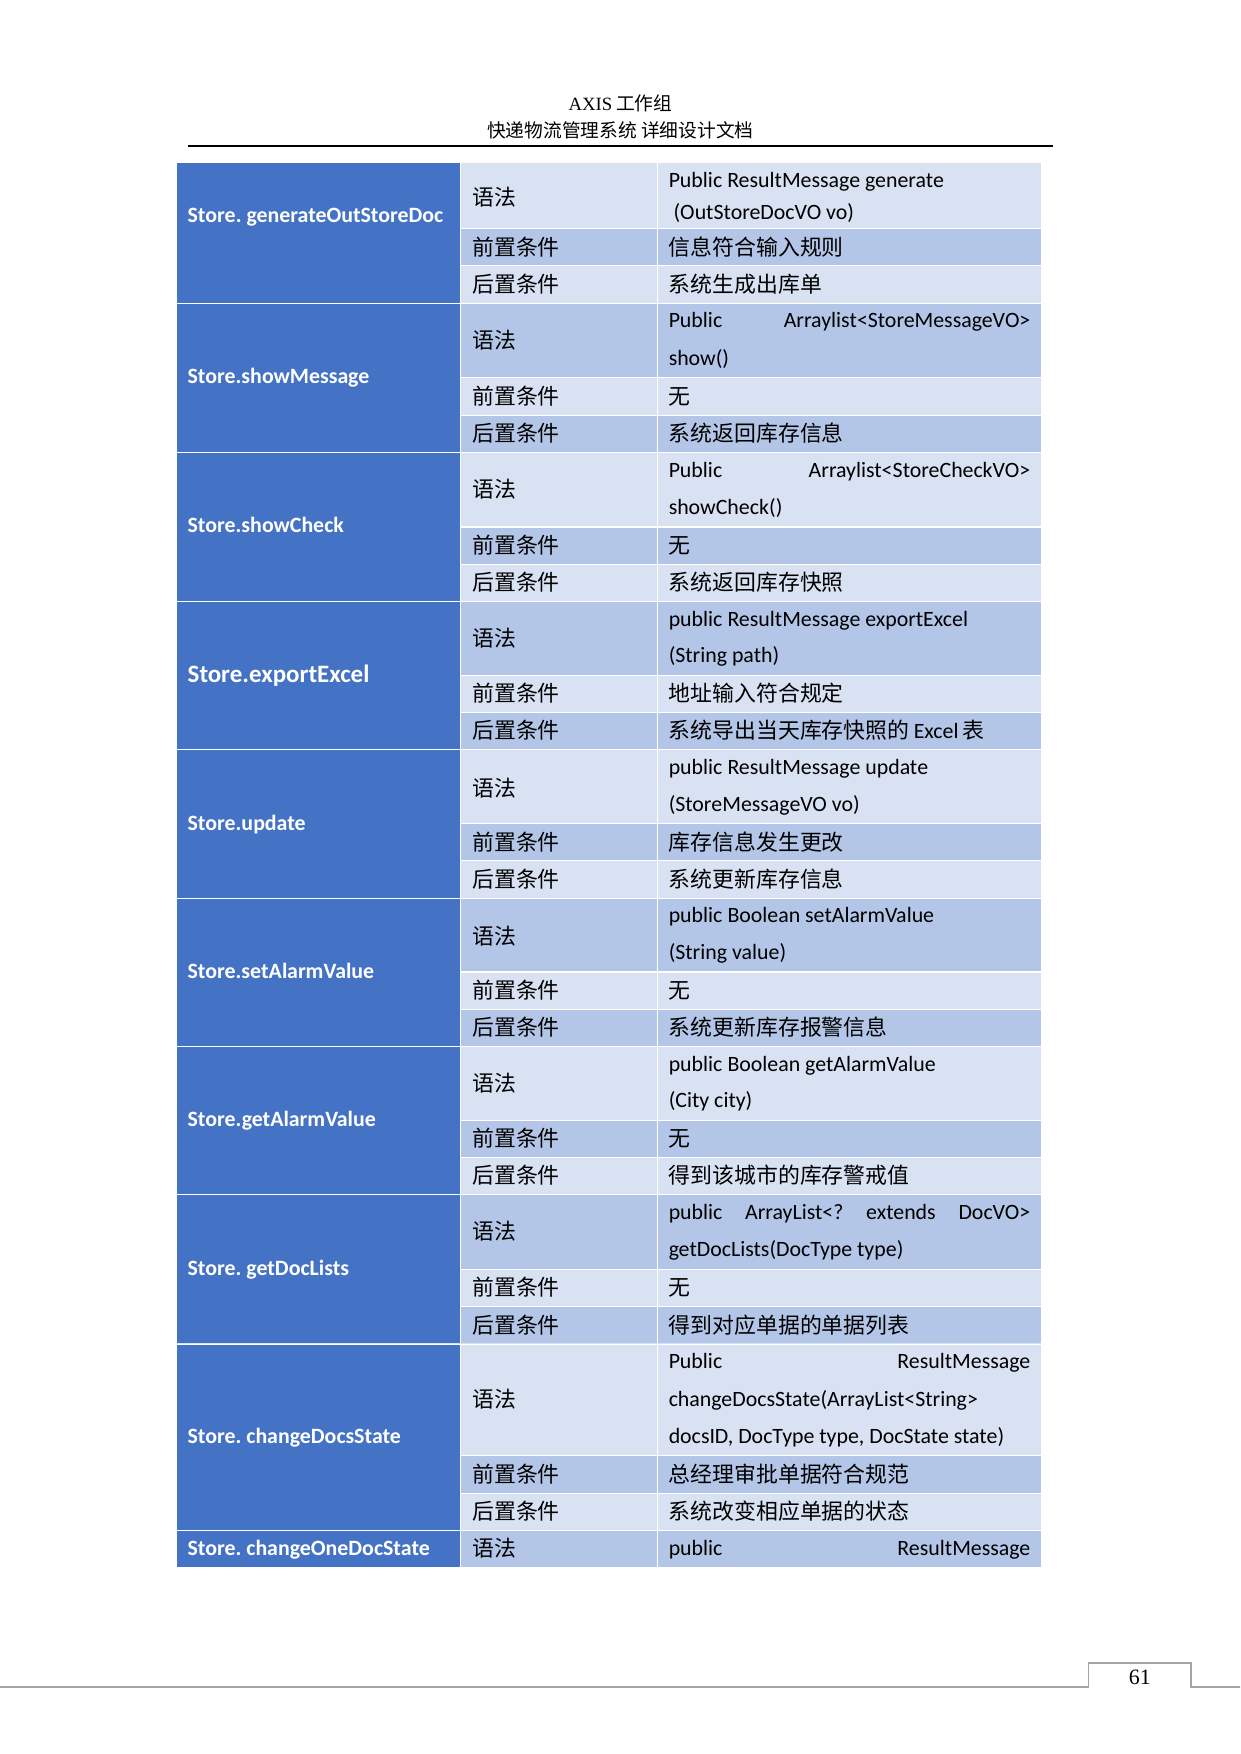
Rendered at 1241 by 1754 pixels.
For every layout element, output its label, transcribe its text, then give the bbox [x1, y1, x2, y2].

table_cell 后置条件 [461, 266, 657, 303]
table_cell Store. generateOutStoreDoc [177, 163, 460, 303]
table_cell Public Arraylist<StoreMessageVO> show() [658, 304, 1041, 377]
table_cell 语法 [461, 1345, 657, 1455]
table_cell 无 [658, 973, 1041, 1009]
table_cell 语法 [461, 602, 657, 675]
table_cell 前置条件 [461, 973, 657, 1009]
table_cell 系统生成出库单 [658, 266, 1041, 303]
table_cell 语法 [461, 1531, 657, 1567]
table_cell 前置条件 [461, 824, 657, 860]
table_cell 信息符合输入规则 [658, 229, 1041, 265]
table_cell Store.exportExcel [177, 602, 460, 749]
table_cell 总经理审批单据符合规范 [658, 1456, 1041, 1493]
table_cell Store.getAlarmValue [177, 1047, 460, 1194]
table_cell 得到该城市的库存警戒值 [658, 1158, 1041, 1194]
table_cell 语法 [461, 899, 657, 971]
table_cell 前置条件 [461, 1456, 657, 1493]
table_cell 系统返回库存快照 [658, 565, 1041, 601]
table_cell Store.showCheck [177, 453, 460, 601]
table_cell public Boolean getAlarmValue (City city) [658, 1047, 1041, 1120]
table_cell 前置条件 [461, 1270, 657, 1306]
table_cell 地址输入符合规定 [658, 676, 1041, 712]
table_cell 前置条件 [461, 229, 657, 265]
table_cell public ResultMessage update (StoreMessageVO vo) [658, 750, 1041, 823]
table_cell 语法 [461, 453, 657, 526]
table_cell 语法 [461, 163, 657, 228]
table_cell Public ResultMessage changeDocsState(ArrayList<String> docsID, DocType type, DocState state) [658, 1345, 1041, 1455]
table_cell 后置条件 [461, 713, 657, 749]
table_cell 系统更新库存信息 [658, 861, 1041, 898]
table_cell 前置条件 [461, 676, 657, 712]
table_cell Store.setAlarmValue [177, 899, 460, 1046]
table_cell Store. getDocLists [177, 1195, 460, 1343]
table_cell 语法 [461, 1047, 657, 1120]
table_cell 后置条件 [461, 861, 657, 898]
table_cell 后置条件 [461, 1010, 657, 1046]
table_cell 语法 [461, 750, 657, 823]
table_cell 前置条件 [461, 1121, 657, 1157]
table_cell 库存信息发生更改 [658, 824, 1041, 860]
table_cell 后置条件 [461, 1307, 657, 1343]
table_cell 系统导出当天库存快照的Excel表 [658, 713, 1041, 749]
table_cell Store. changeDocsState [177, 1345, 460, 1530]
table_cell 后置条件 [461, 1494, 657, 1530]
table_cell 语法 [461, 304, 657, 377]
table_cell Public Arraylist<StoreCheckVO> showCheck() [658, 453, 1041, 526]
table_cell 系统更新库存报警信息 [658, 1010, 1041, 1046]
table_cell 系统改变相应单据的状态 [658, 1494, 1041, 1530]
table_cell 前置条件 [461, 378, 657, 414]
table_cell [658, 1531, 1041, 1567]
table_cell 前置条件 [461, 528, 657, 564]
table_cell 后置条件 [461, 565, 657, 601]
table_cell 无 [658, 378, 1041, 414]
table_cell 语法 [461, 1195, 657, 1269]
table_cell 无 [658, 1121, 1041, 1157]
table_cell public ResultMessage exportExcel (String path) [658, 602, 1041, 675]
table_cell Store.showMessage [177, 304, 460, 452]
table_cell Public ResultMessage generate (OutStoreDocVO vo) [658, 163, 1041, 228]
table_cell 无 [658, 1270, 1041, 1306]
table_cell 后置条件 [461, 1158, 657, 1194]
table_cell 得到对应单据的单据列表 [658, 1307, 1041, 1343]
table_cell 后置条件 [461, 416, 657, 452]
table_cell 无 [658, 528, 1041, 564]
table_cell 系统返回库存信息 [658, 416, 1041, 452]
table_cell public Boolean setAlarmValue (String value) [658, 899, 1041, 971]
table_cell Store.update [177, 750, 460, 898]
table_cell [177, 1531, 460, 1567]
table_cell public ArrayList<? extends DocVO> getDocLists(DocType type) [658, 1195, 1041, 1269]
